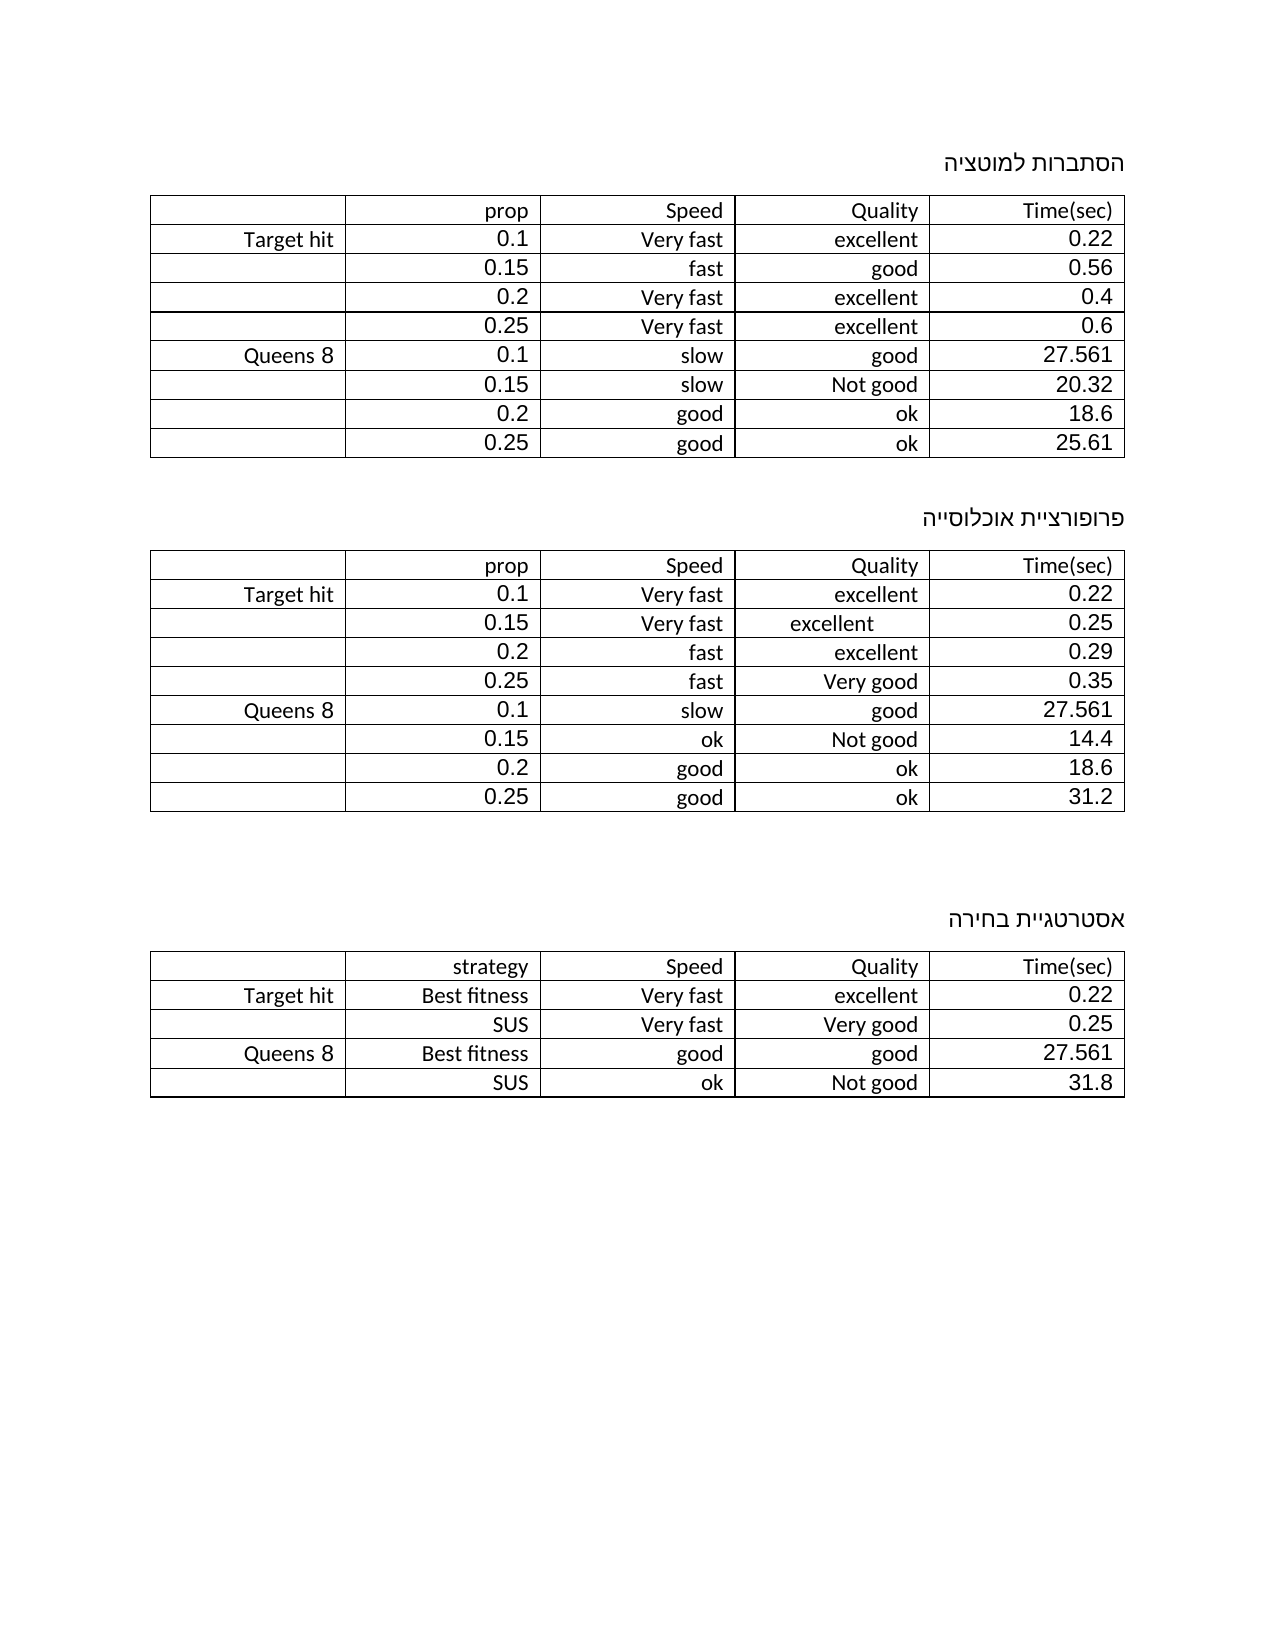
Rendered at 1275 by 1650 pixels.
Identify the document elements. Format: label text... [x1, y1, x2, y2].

table_cell slow [541, 371, 734, 398]
table_cell 0.29 [930, 638, 1124, 666]
table_cell 25.61 [930, 429, 1124, 457]
table_cell 8 Queens [151, 696, 345, 724]
table_cell 0.1 [346, 696, 540, 724]
table_cell 0.15 [346, 371, 540, 398]
table_cell ok [541, 1069, 734, 1096]
table_cell 18.6 [930, 400, 1124, 428]
table_cell 14.4 [930, 725, 1124, 753]
table_cell 0.1 [346, 580, 540, 608]
table_cell [151, 254, 345, 282]
table_cell 20.32 [930, 371, 1124, 398]
table_cell Target hit [151, 580, 345, 608]
table_cell 31.8 [930, 1069, 1124, 1096]
table_header [151, 196, 345, 224]
table_cell 0.1 [346, 225, 540, 253]
table_cell [151, 1069, 345, 1096]
table_cell 0.6 [930, 313, 1124, 340]
table_cell Not good [736, 371, 929, 398]
table_cell good [736, 341, 929, 369]
table_cell Very fast [541, 225, 734, 253]
table_cell [151, 400, 345, 428]
table_cell Very fast [541, 580, 734, 608]
table_cell slow [541, 341, 734, 369]
table_cell 31.2 [930, 783, 1124, 811]
table_cell ok [541, 725, 734, 753]
table_cell 0.25 [346, 313, 540, 340]
table_cell 27.561 [930, 696, 1124, 724]
table_cell ok [736, 400, 929, 428]
table_cell ok [736, 429, 929, 457]
table_cell 0.25 [346, 783, 540, 811]
table_cell Very fast [541, 283, 734, 311]
table_cell fast [541, 254, 734, 282]
table_cell Not good [736, 1069, 929, 1096]
table_cell Very good [736, 1010, 929, 1038]
table_cell 8 Queens [151, 1039, 345, 1067]
table_cell Best fitness [346, 1039, 540, 1067]
table_cell [151, 1010, 345, 1038]
table_cell good [541, 754, 734, 782]
text הסתברות למוטציה [150, 150, 1125, 176]
table_cell 27.561 [930, 341, 1124, 369]
table_cell SUS [346, 1010, 540, 1038]
table_cell [151, 429, 345, 457]
table_cell 0.1 [346, 341, 540, 369]
text פרופורציית אוכלוסייה [150, 504, 1125, 531]
table_cell 0.35 [930, 667, 1124, 695]
table_header Quality [736, 196, 929, 224]
table_cell excellent [736, 283, 929, 311]
table_header Time(sec) [930, 952, 1124, 980]
table_cell Very fast [541, 981, 734, 1009]
table_cell [151, 371, 345, 398]
table_header [151, 952, 345, 980]
table_header Quality [736, 952, 929, 980]
table_cell Best fitness [346, 981, 540, 1009]
table_header prop [346, 551, 540, 579]
table_cell 0.25 [930, 1010, 1124, 1038]
table_cell 0.2 [346, 400, 540, 428]
table_cell good [736, 254, 929, 282]
table_cell good [736, 696, 929, 724]
table_cell Not good [736, 725, 929, 753]
text אסטרטגיית בחירה [150, 906, 1125, 932]
table_cell 0.2 [346, 754, 540, 782]
table_cell SUS [346, 1069, 540, 1096]
table_cell 0.15 [346, 254, 540, 282]
table_cell slow [541, 696, 734, 724]
table_cell excellent [736, 313, 929, 340]
table_cell fast [541, 638, 734, 666]
table_cell ok [736, 754, 929, 782]
table_cell Target hit [151, 225, 345, 253]
table_cell 0.25 [346, 667, 540, 695]
table_cell 18.6 [930, 754, 1124, 782]
table_cell [151, 783, 345, 811]
table_header strategy [346, 952, 540, 980]
table_cell [151, 313, 345, 340]
table_header [151, 551, 345, 579]
table_cell excellent [736, 580, 929, 608]
table_cell excellent [736, 609, 929, 637]
table_cell excellent [736, 225, 929, 253]
table_cell 0.25 [930, 609, 1124, 637]
table_cell ok [736, 783, 929, 811]
table_cell Very fast [541, 609, 734, 637]
table_cell good [736, 1039, 929, 1067]
table_cell Target hit [151, 981, 345, 1009]
table_cell excellent [736, 638, 929, 666]
table_cell [151, 283, 345, 311]
table_header prop [346, 196, 540, 224]
table_header Quality [736, 551, 929, 579]
table_cell fast [541, 667, 734, 695]
table_cell 8 Queens [151, 341, 345, 369]
table_cell 0.25 [346, 429, 540, 457]
table_cell [151, 638, 345, 666]
table_header Time(sec) [930, 551, 1124, 579]
table_cell Very good [736, 667, 929, 695]
table_cell 0.15 [346, 725, 540, 753]
table_cell 0.15 [346, 609, 540, 637]
table_cell [151, 754, 345, 782]
table_cell [151, 667, 345, 695]
table_cell 27.561 [930, 1039, 1124, 1067]
table_cell good [541, 400, 734, 428]
table_cell [151, 725, 345, 753]
table_cell 0.4 [930, 283, 1124, 311]
table_cell 0.22 [930, 580, 1124, 608]
table_header Speed [541, 551, 734, 579]
table_cell good [541, 1039, 734, 1067]
table_cell 0.56 [930, 254, 1124, 282]
table_cell excellent [736, 981, 929, 1009]
table_cell 0.2 [346, 638, 540, 666]
table_cell Very fast [541, 313, 734, 340]
table_header Speed [541, 952, 734, 980]
table_cell good [541, 429, 734, 457]
table_cell [151, 609, 345, 637]
table_header Time(sec) [930, 196, 1124, 224]
table_cell 0.2 [346, 283, 540, 311]
table_cell good [541, 783, 734, 811]
table_cell Very fast [541, 1010, 734, 1038]
table_cell 0.22 [930, 981, 1124, 1009]
table_cell 0.22 [930, 225, 1124, 253]
table_header Speed [541, 196, 734, 224]
